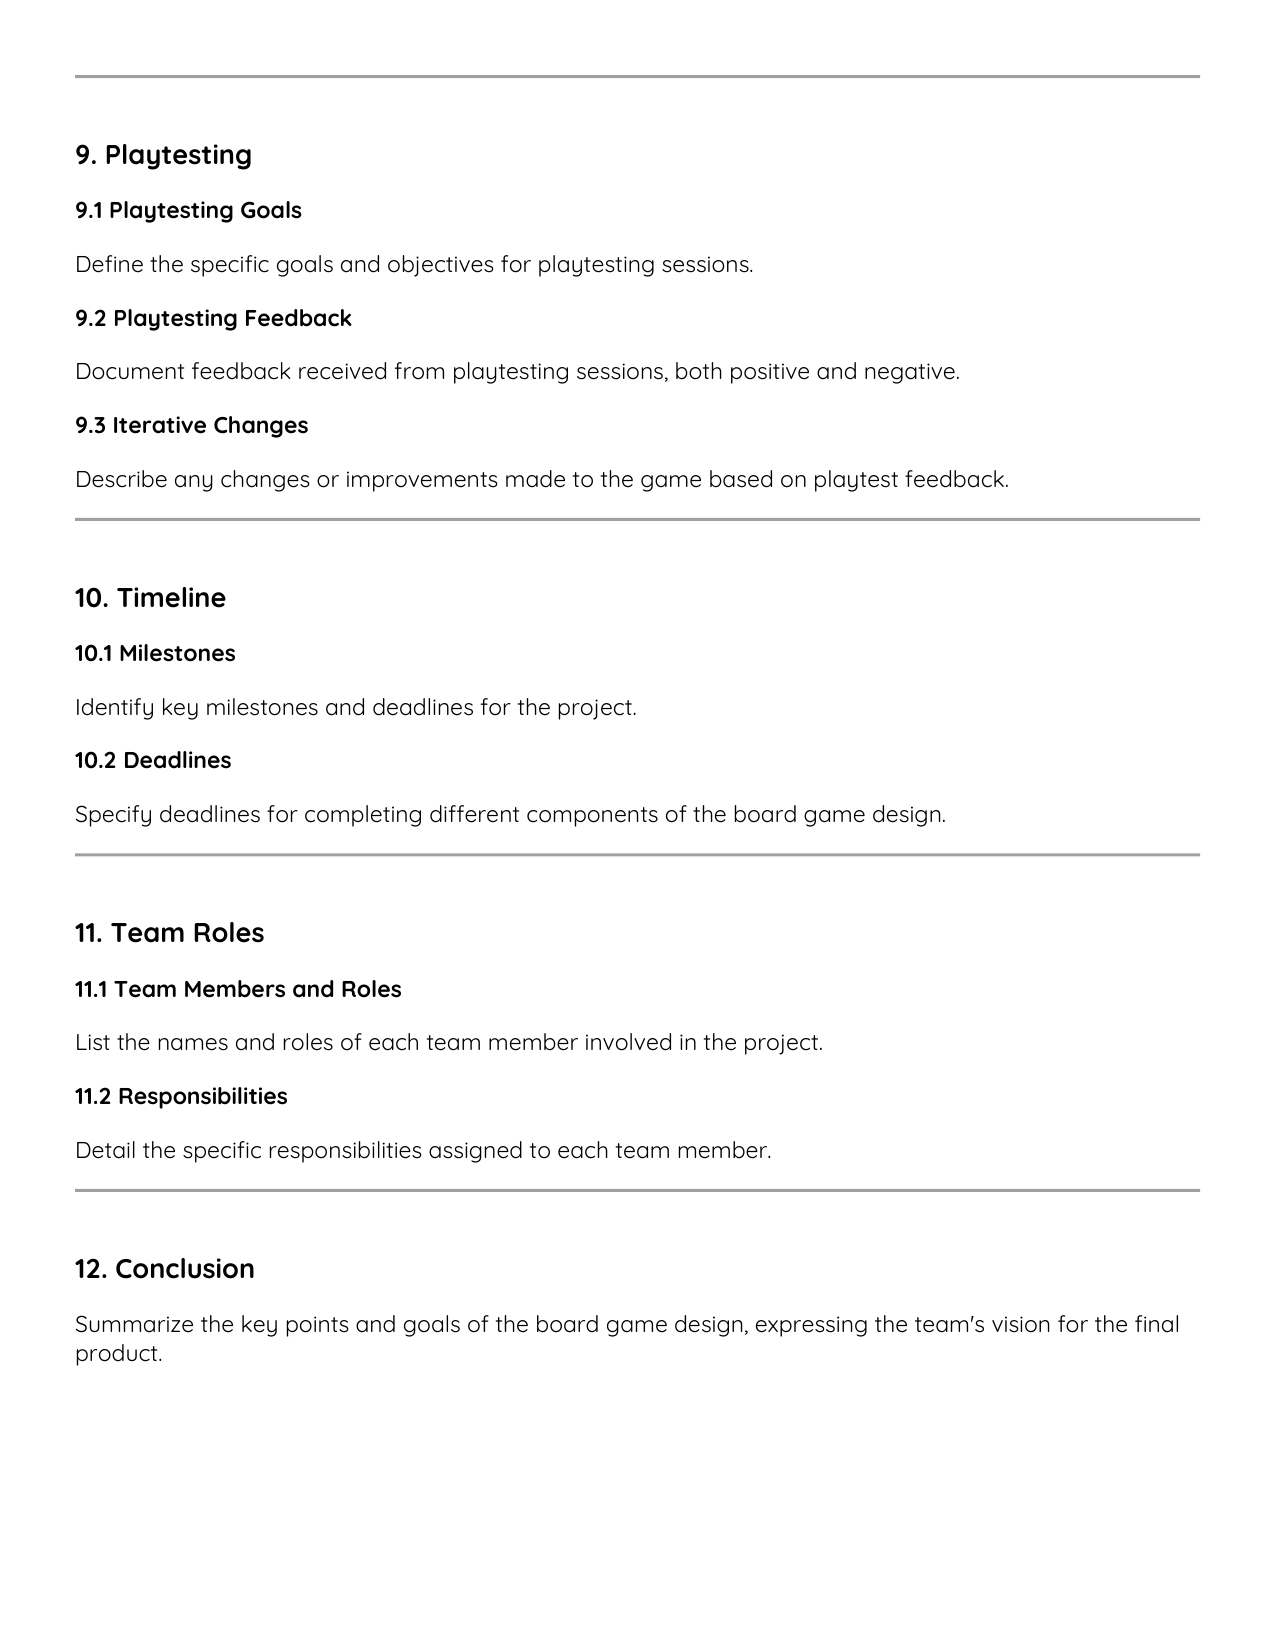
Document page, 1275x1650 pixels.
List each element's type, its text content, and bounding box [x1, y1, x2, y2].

text Detail the specific responsibilities assigned to each team member. [75, 1135, 1200, 1164]
subtitle 10. Timeline [75, 580, 1200, 614]
text List the names and roles of each team member involved in the project. [75, 1028, 1200, 1057]
subtitle 11.2 Responsibilities [75, 1082, 1200, 1110]
subtitle 11.1 Team Members and Roles [75, 974, 1200, 1003]
text Document feedback received from playtesting sessions, both positive and negative. [75, 357, 1200, 386]
text Specify deadlines for completing different components of the board game design. [75, 800, 1200, 828]
subtitle 12. Conclusion [75, 1251, 1200, 1285]
text Describe any changes or improvements made to the game based on playtest feedback. [75, 464, 1200, 493]
text Identify key milestones and deadlines for the project. [75, 692, 1200, 721]
text Define the specific goals and objectives for playtesting sessions. [75, 249, 1200, 278]
subtitle 10.2 Deadlines [75, 746, 1200, 775]
subtitle 9.1 Playtesting Goals [75, 196, 1200, 224]
subtitle 10.1 Milestones [75, 639, 1200, 667]
subtitle 9.3 Iterative Changes [75, 411, 1200, 439]
subtitle 9.2 Playtesting Feedback [75, 303, 1200, 332]
subtitle 11. Team Roles [75, 915, 1200, 949]
text Summarize the key points and goals of the board game design, expressing the team's vision for the final product. [75, 1310, 1200, 1367]
subtitle 9. Playtesting [75, 137, 1200, 171]
